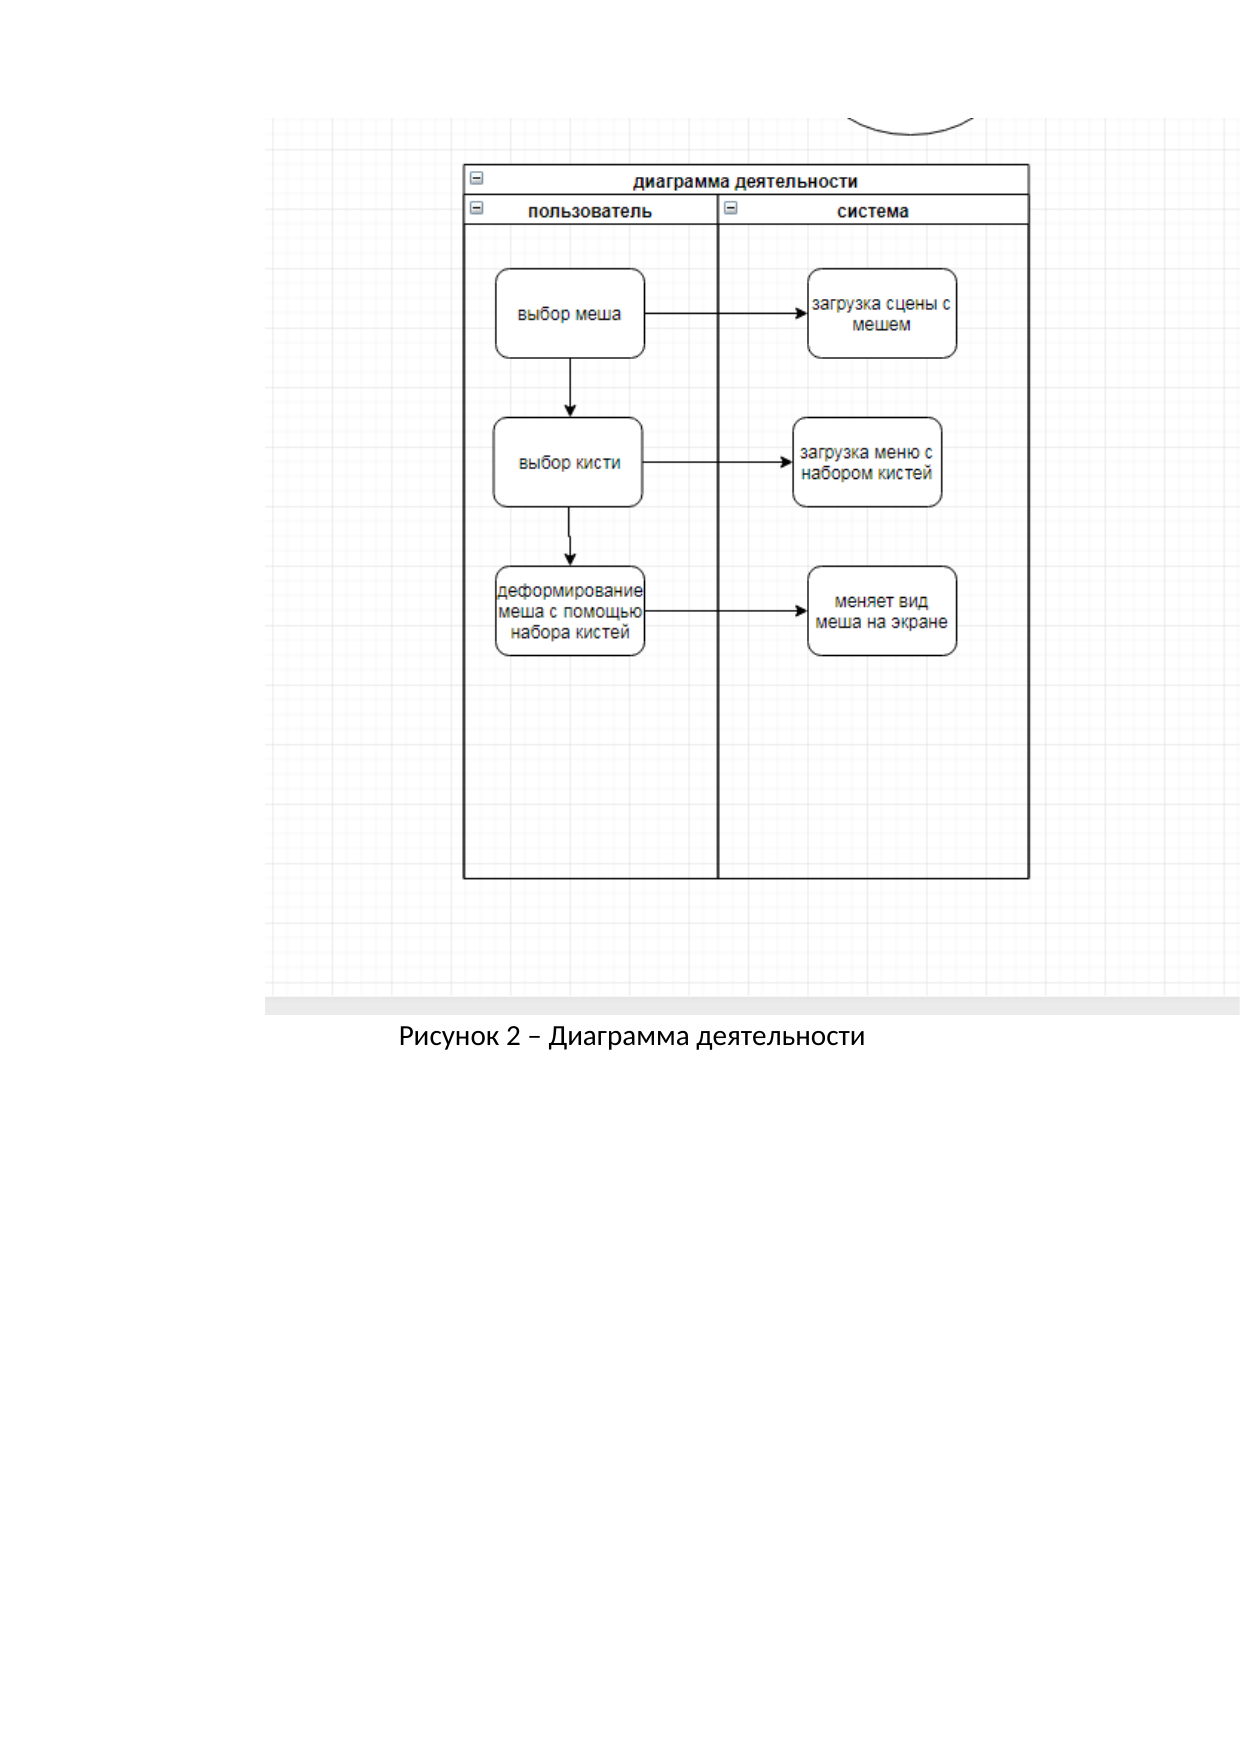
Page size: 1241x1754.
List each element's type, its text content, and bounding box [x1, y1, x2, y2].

text Рисунок 2 – Диаграмма деятельности [325, 1015, 1152, 1053]
picture [265, 118, 1240, 1015]
